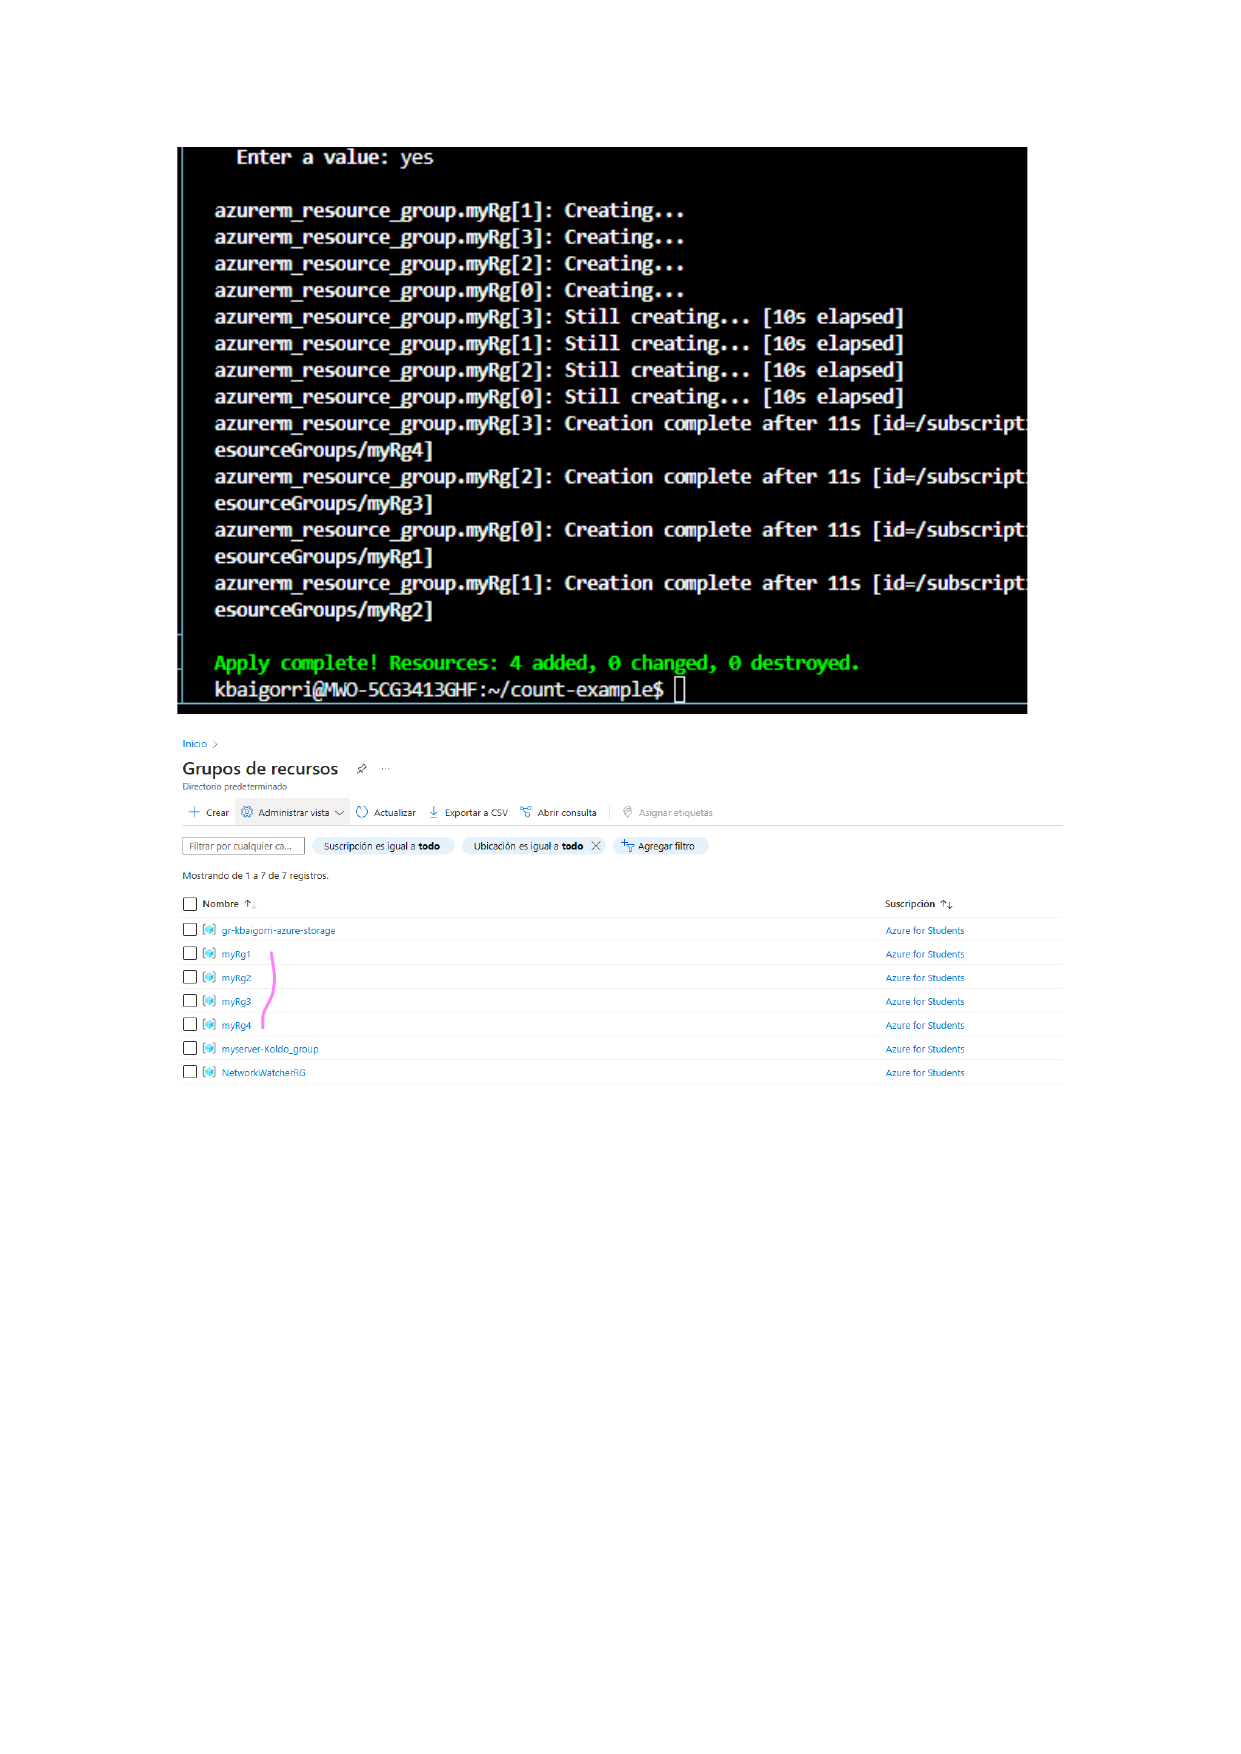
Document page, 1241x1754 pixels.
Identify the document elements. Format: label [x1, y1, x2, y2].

picture [177, 147, 1028, 714]
picture [177, 732, 1063, 1178]
